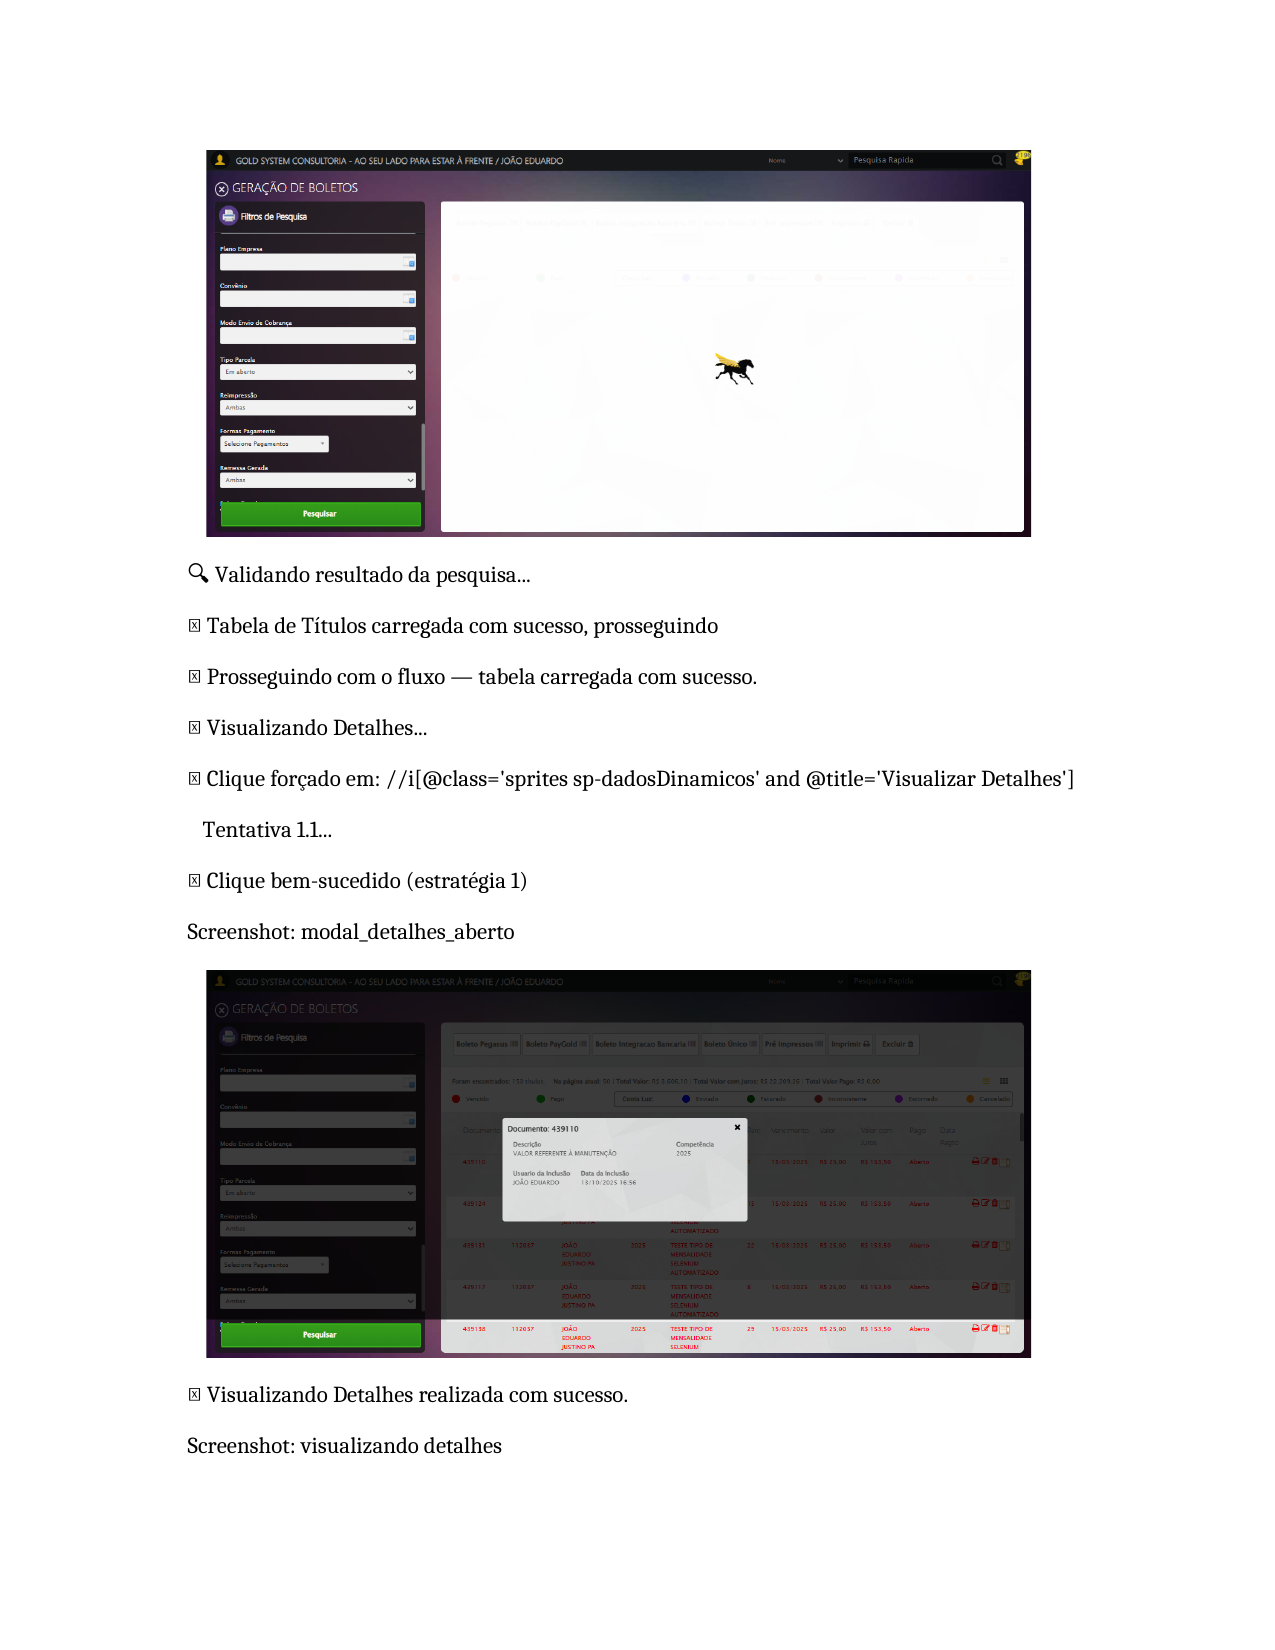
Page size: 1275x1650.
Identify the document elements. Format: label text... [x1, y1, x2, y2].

text ✅ Prosseguindo com o fluxo — tabela carregada com sucesso. [187, 664, 1087, 690]
text ✅ Visualizando Detalhes realizada com sucesso. [187, 1382, 1087, 1408]
text 🎯 Clique forçado em: //i[@class='sprites sp-dadosDinamicos' and @title='Visualizar Detalhes'] [187, 766, 1087, 792]
text Screenshot: visualizando detalhes [187, 1433, 1087, 1459]
picture [206, 150, 1032, 537]
text Screenshot: modal_detalhes_aberto [187, 919, 1087, 945]
text ✅ Tabela de Títulos carregada com sucesso, prosseguindo [187, 613, 1087, 639]
picture [206, 970, 1032, 1358]
text ✅ Clique bem-sucedido (estratégia 1) [187, 868, 1087, 894]
text Tentativa 1.1... [187, 817, 1087, 843]
text 🔄 Visualizando Detalhes... [187, 715, 1087, 741]
text 🔍 Validando resultado da pesquisa... [187, 562, 1087, 588]
